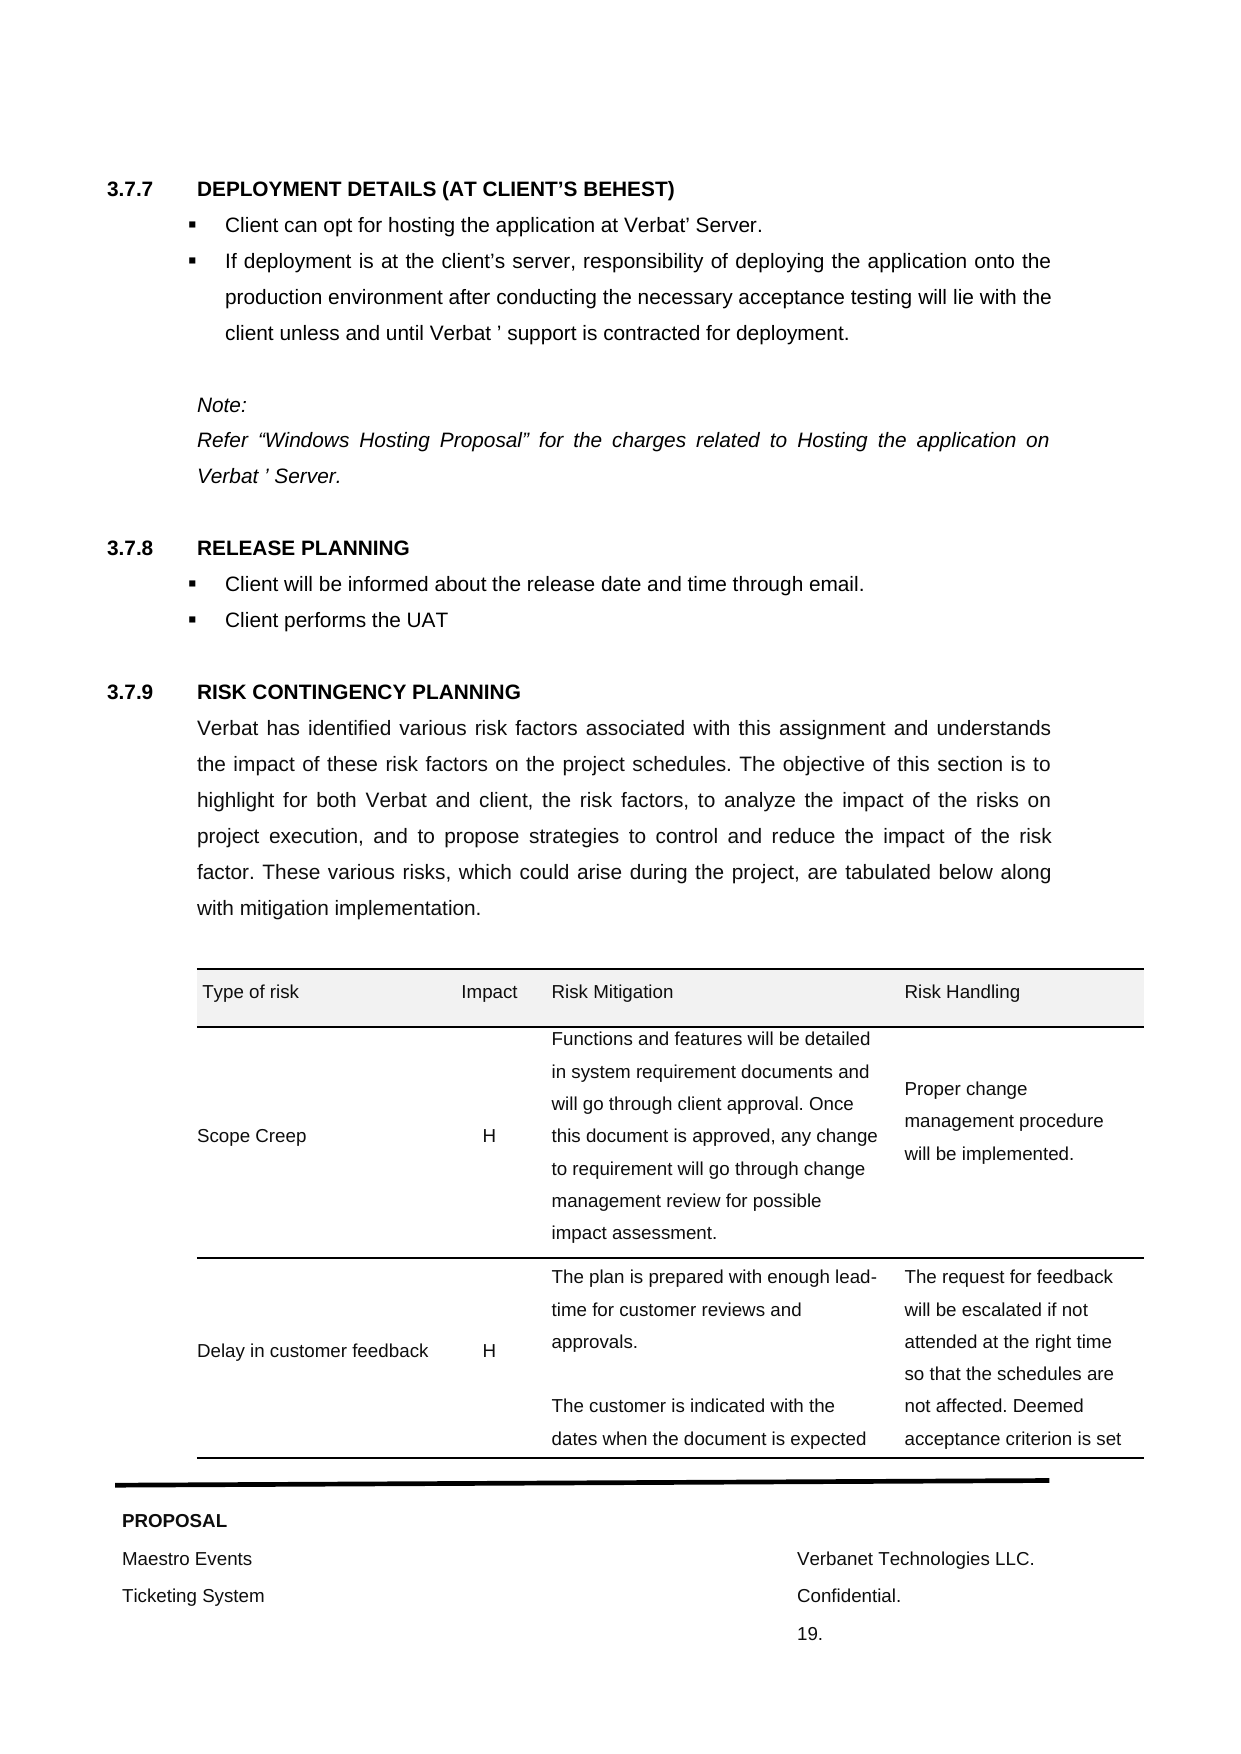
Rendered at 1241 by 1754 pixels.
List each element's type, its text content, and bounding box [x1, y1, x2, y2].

subtitle RISK CONTINGENCY PLANNING [107, 680, 1053, 704]
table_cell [893, 1259, 1144, 1457]
table_cell Proper change management procedure will be implemented. [893, 1028, 1144, 1257]
text Refer “Windows Hosting Proposal” for the charges related to Hosting the application on Verbat ’ Server. [197, 428, 1053, 488]
table_cell Delay in customer feedback [197, 1259, 438, 1457]
text Verbat has identified various risk factors associated with this assignment and understands the impact of these risk factors on the project schedules. The objective of this section is to highlight for both Verbat and client, the risk factors, to analyze the impact of the risks on project execution, and to propose strategies to control and reduce the impact of the risk factor. These various risks, which could arise during the project, are tabulated below along with mitigation implementation. [197, 716, 1053, 920]
subtitle RELEASE PLANNING [107, 536, 1053, 560]
table_header Risk Handling [893, 970, 1144, 1026]
subtitle DEPLOYMENT DETAILS (AT CLIENT’S BEHEST) [107, 177, 1053, 201]
table_cell H [438, 1028, 540, 1257]
table_header Risk Mitigation [540, 970, 893, 1026]
list Client can opt for hosting the application at Verbat’ Server. [187, 212, 1053, 237]
table_header Type of risk [197, 970, 438, 1026]
table_cell Scope Creep [197, 1028, 438, 1257]
text Note: [197, 392, 1053, 416]
table_cell Functions and features will be detailed in system requirement documents and will go through client approval. Once this document is approved, any change to requirement will go through change management review for possible impact assessment. [540, 1028, 893, 1257]
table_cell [540, 1259, 893, 1457]
list If deployment is at the client’s server, responsibility of deploying the application onto the production environment after conducting the necessary acceptance testing will lie with the client unless and until Verbat ’ support is contracted for deployment. [187, 248, 1053, 344]
table_header Impact [438, 970, 540, 1026]
table_cell H [438, 1259, 540, 1457]
list Client performs the UAT [187, 608, 1053, 632]
list Client will be informed about the release date and time through email. [187, 572, 1053, 596]
